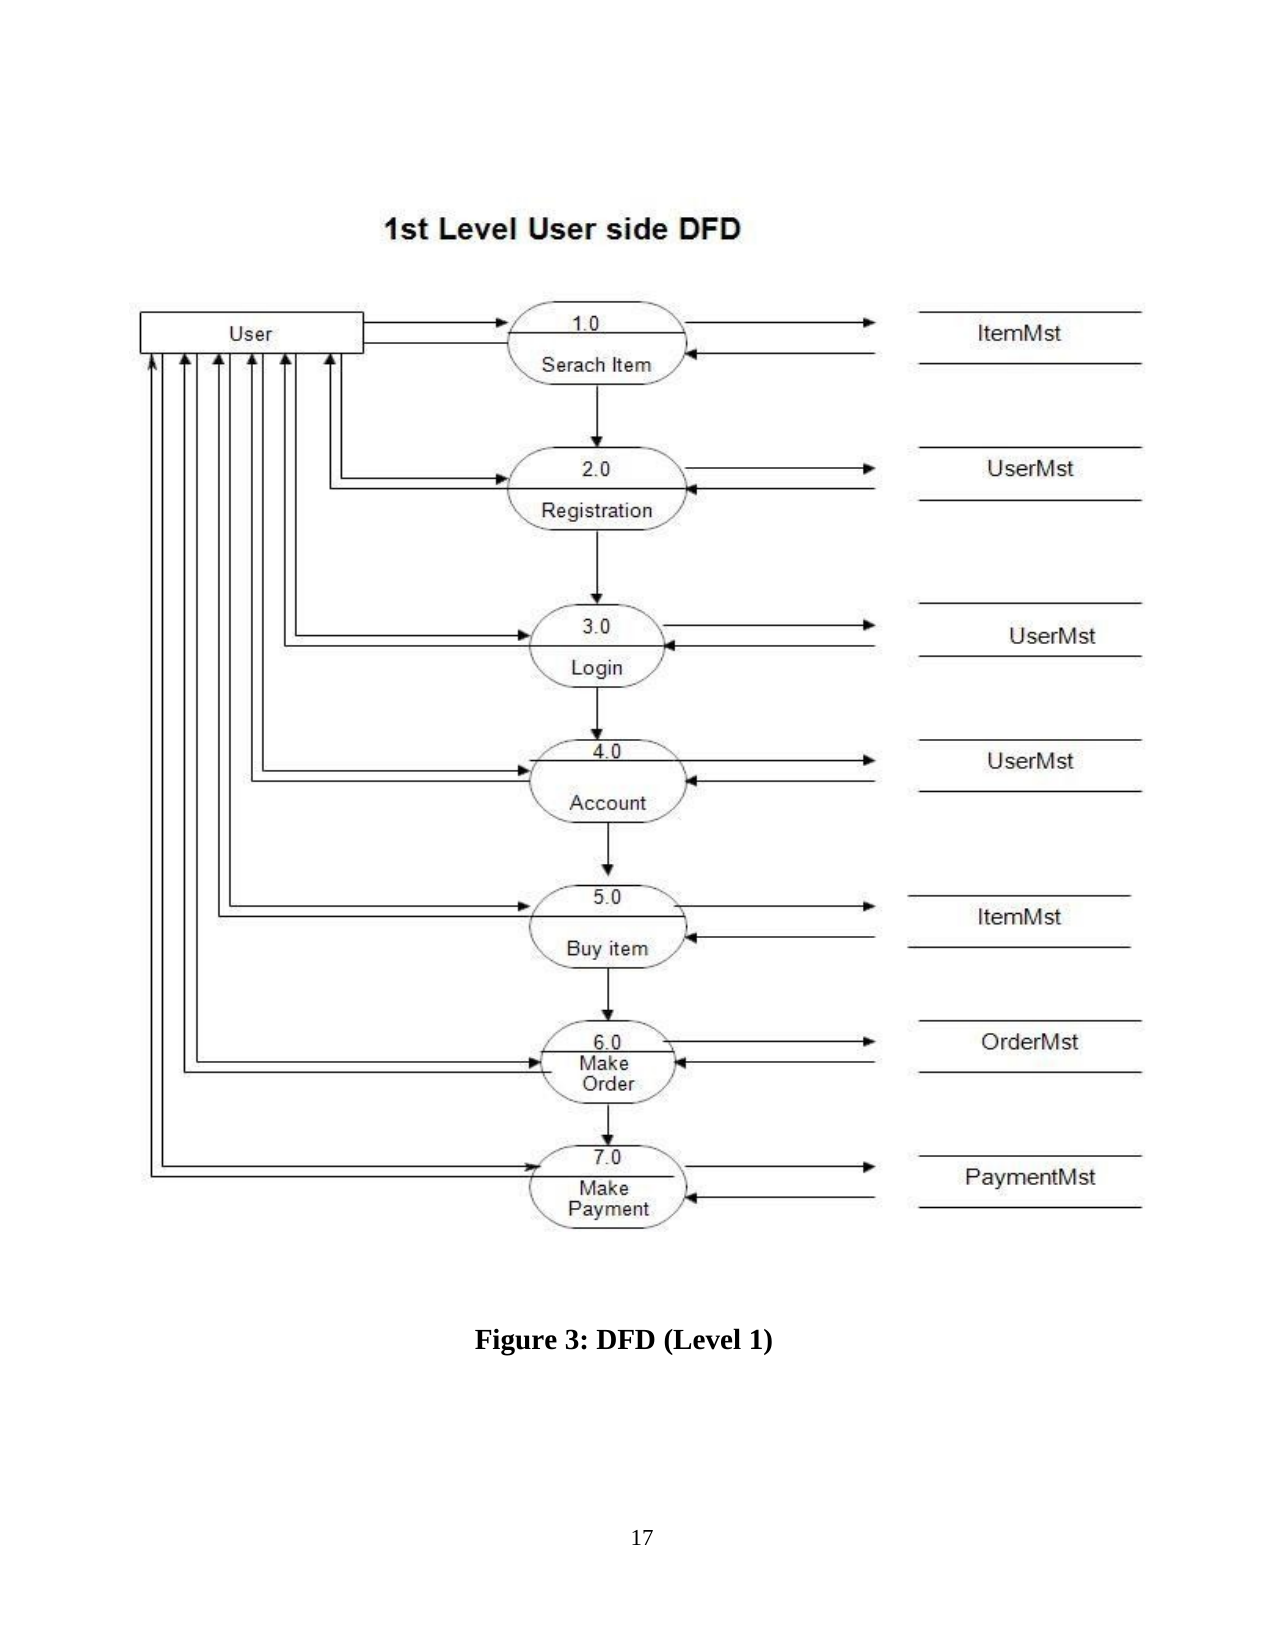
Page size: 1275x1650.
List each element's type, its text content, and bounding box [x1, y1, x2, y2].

text Figure 3: DFD (Level 1) [316, 1322, 932, 1356]
picture [129, 197, 1146, 1232]
